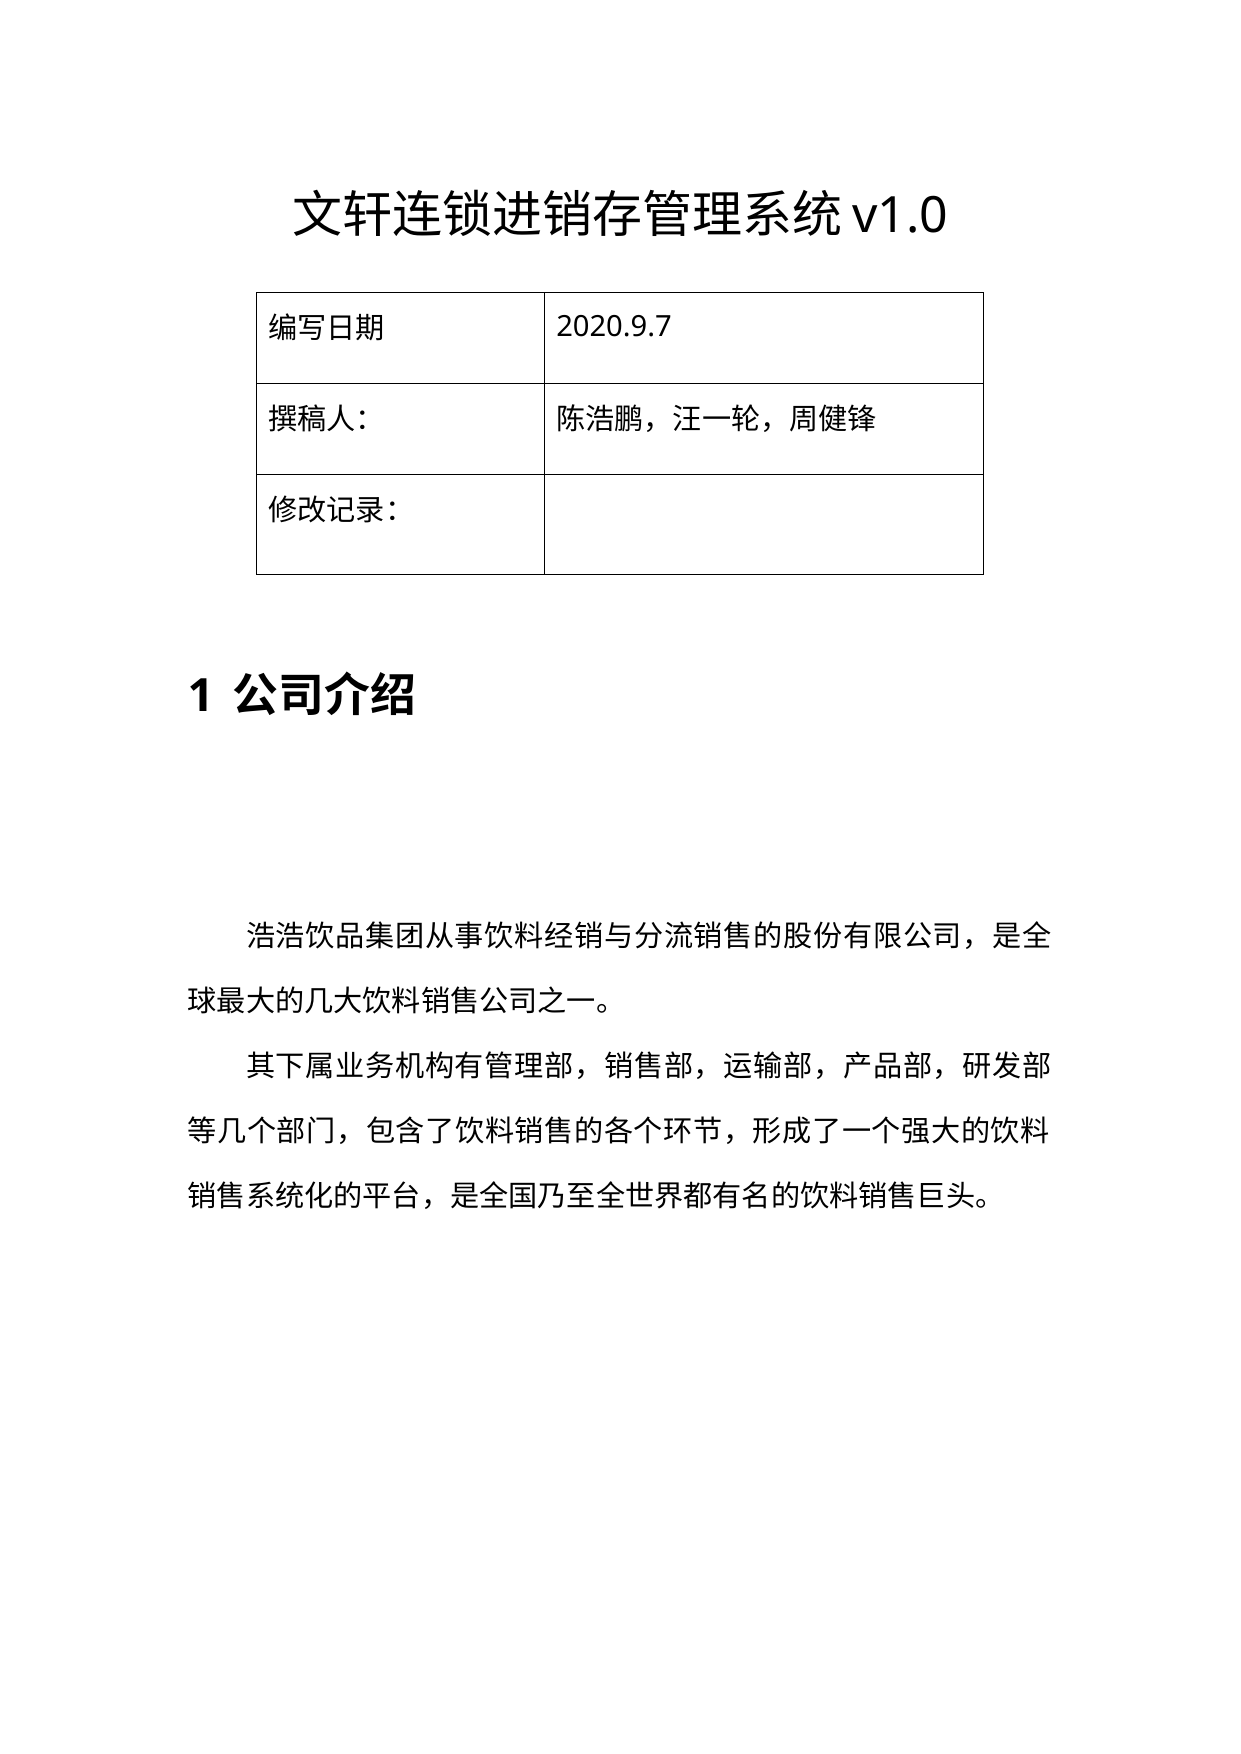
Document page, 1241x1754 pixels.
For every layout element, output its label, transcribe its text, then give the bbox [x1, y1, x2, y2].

table_header 编写日期 [257, 293, 544, 383]
table_header 2020.9.7 [545, 293, 983, 383]
table_cell 撰稿人： [257, 384, 544, 474]
text 浩浩饮品集团从事饮料经销与分流销售的股份有限公司，是全球最大的几大饮料销售公司之一。 [187, 901, 1053, 1031]
text 其下属业务机构有管理部，销售部，运输部，产品部，研发部等几个部门，包含了饮料销售的各个环节，形成了一个强大的饮料销售系统化的平台，是全国乃至全世界都有名的饮料销售巨头。 [187, 1031, 1053, 1226]
text 文轩连锁进销存管理系统v1.0 [187, 162, 1053, 259]
table_cell [545, 475, 983, 574]
table_cell 修改记录： [257, 475, 544, 574]
table_cell 陈浩鹏，汪一轮，周健锋 [545, 384, 983, 474]
subtitle 公司介绍 [187, 643, 1053, 740]
